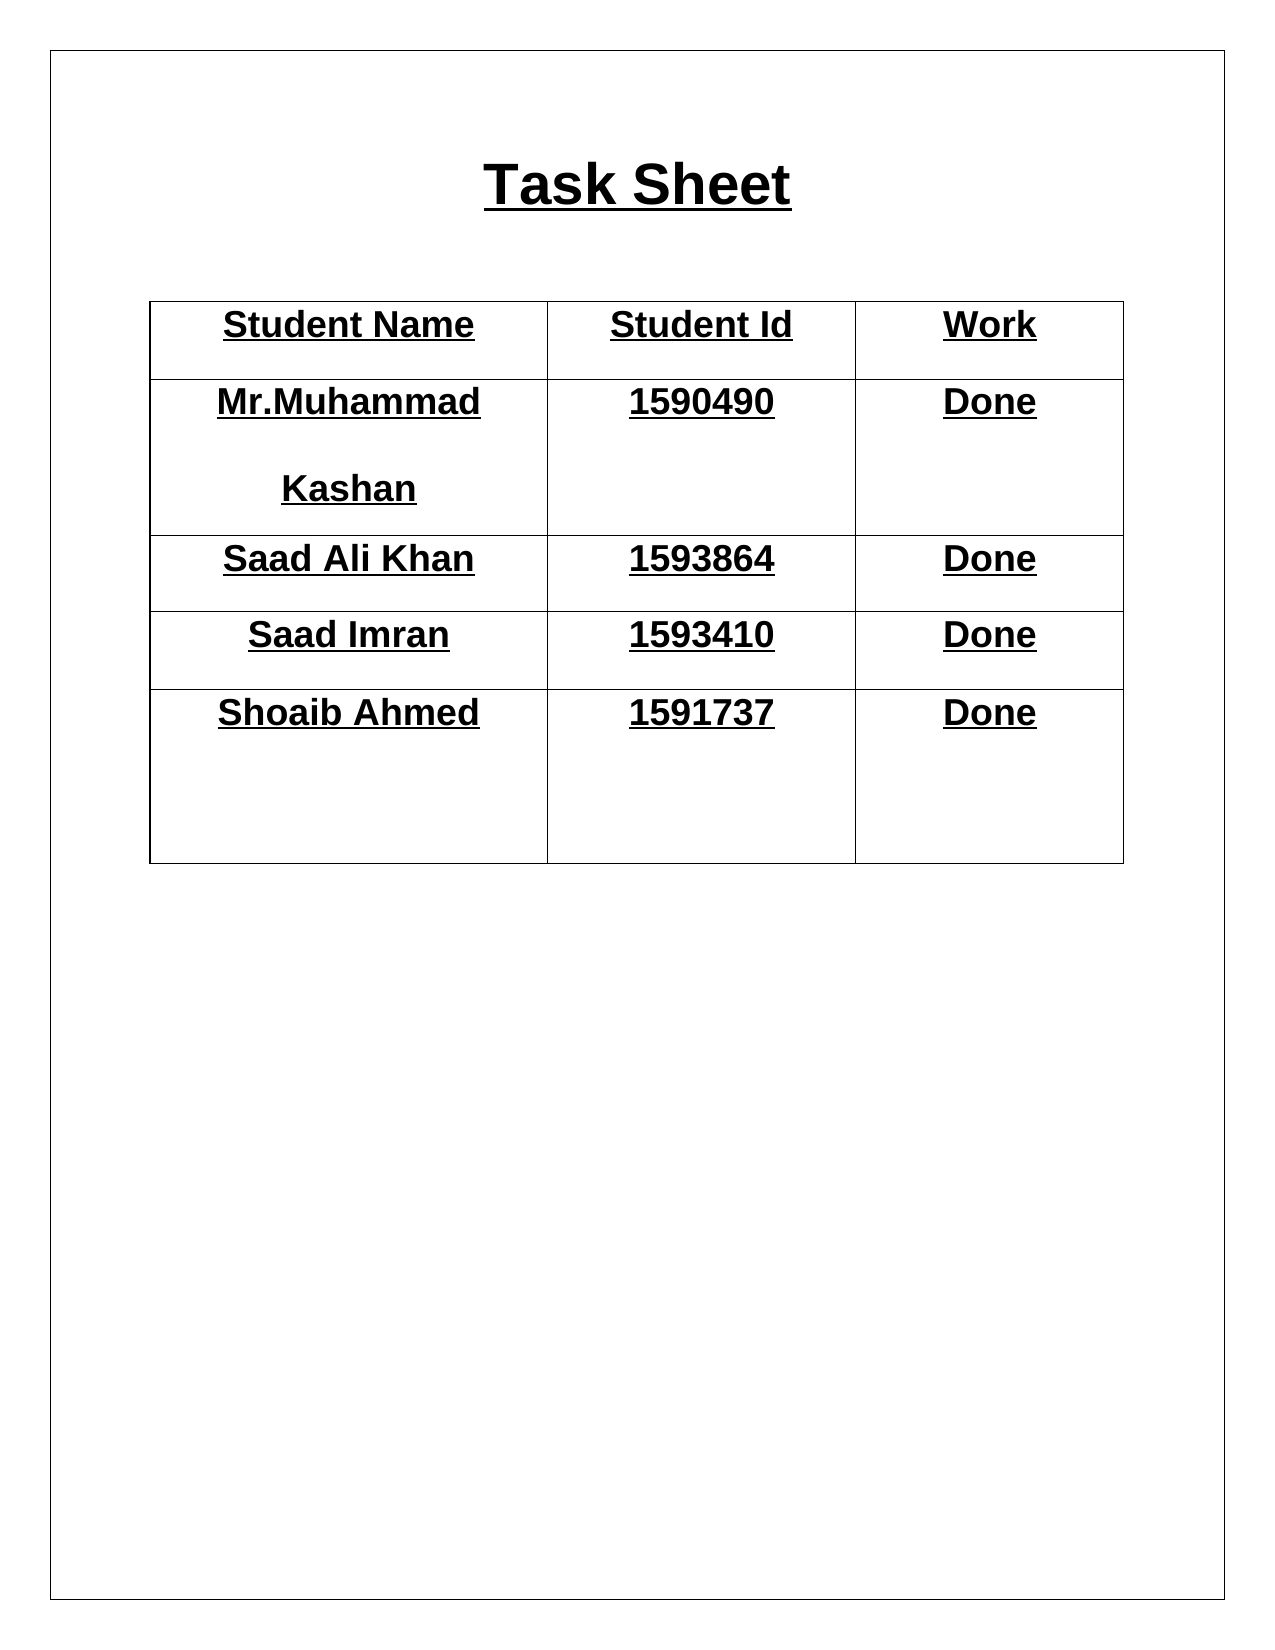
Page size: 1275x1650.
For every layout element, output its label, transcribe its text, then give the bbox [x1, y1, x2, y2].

table_header Student Name [151, 302, 547, 378]
table_cell Done [856, 612, 1123, 689]
table_cell Saad Ali Khan [151, 536, 547, 611]
table_cell Mr.Muhammad Kashan [151, 380, 547, 535]
table_cell Done [856, 380, 1123, 535]
table_cell Saad Imran [151, 612, 547, 689]
table_header Student Id [548, 302, 855, 378]
table_cell 1590490 [548, 380, 855, 535]
table_cell Done [856, 536, 1123, 611]
table_cell Done [856, 690, 1123, 862]
table_header Work [856, 302, 1123, 378]
text Task Sheet [150, 150, 1125, 217]
table_cell Shoaib Ahmed [151, 690, 547, 862]
table_cell 1593864 [548, 536, 855, 611]
table_cell 1593410 [548, 612, 855, 689]
table_cell 1591737 [548, 690, 855, 862]
